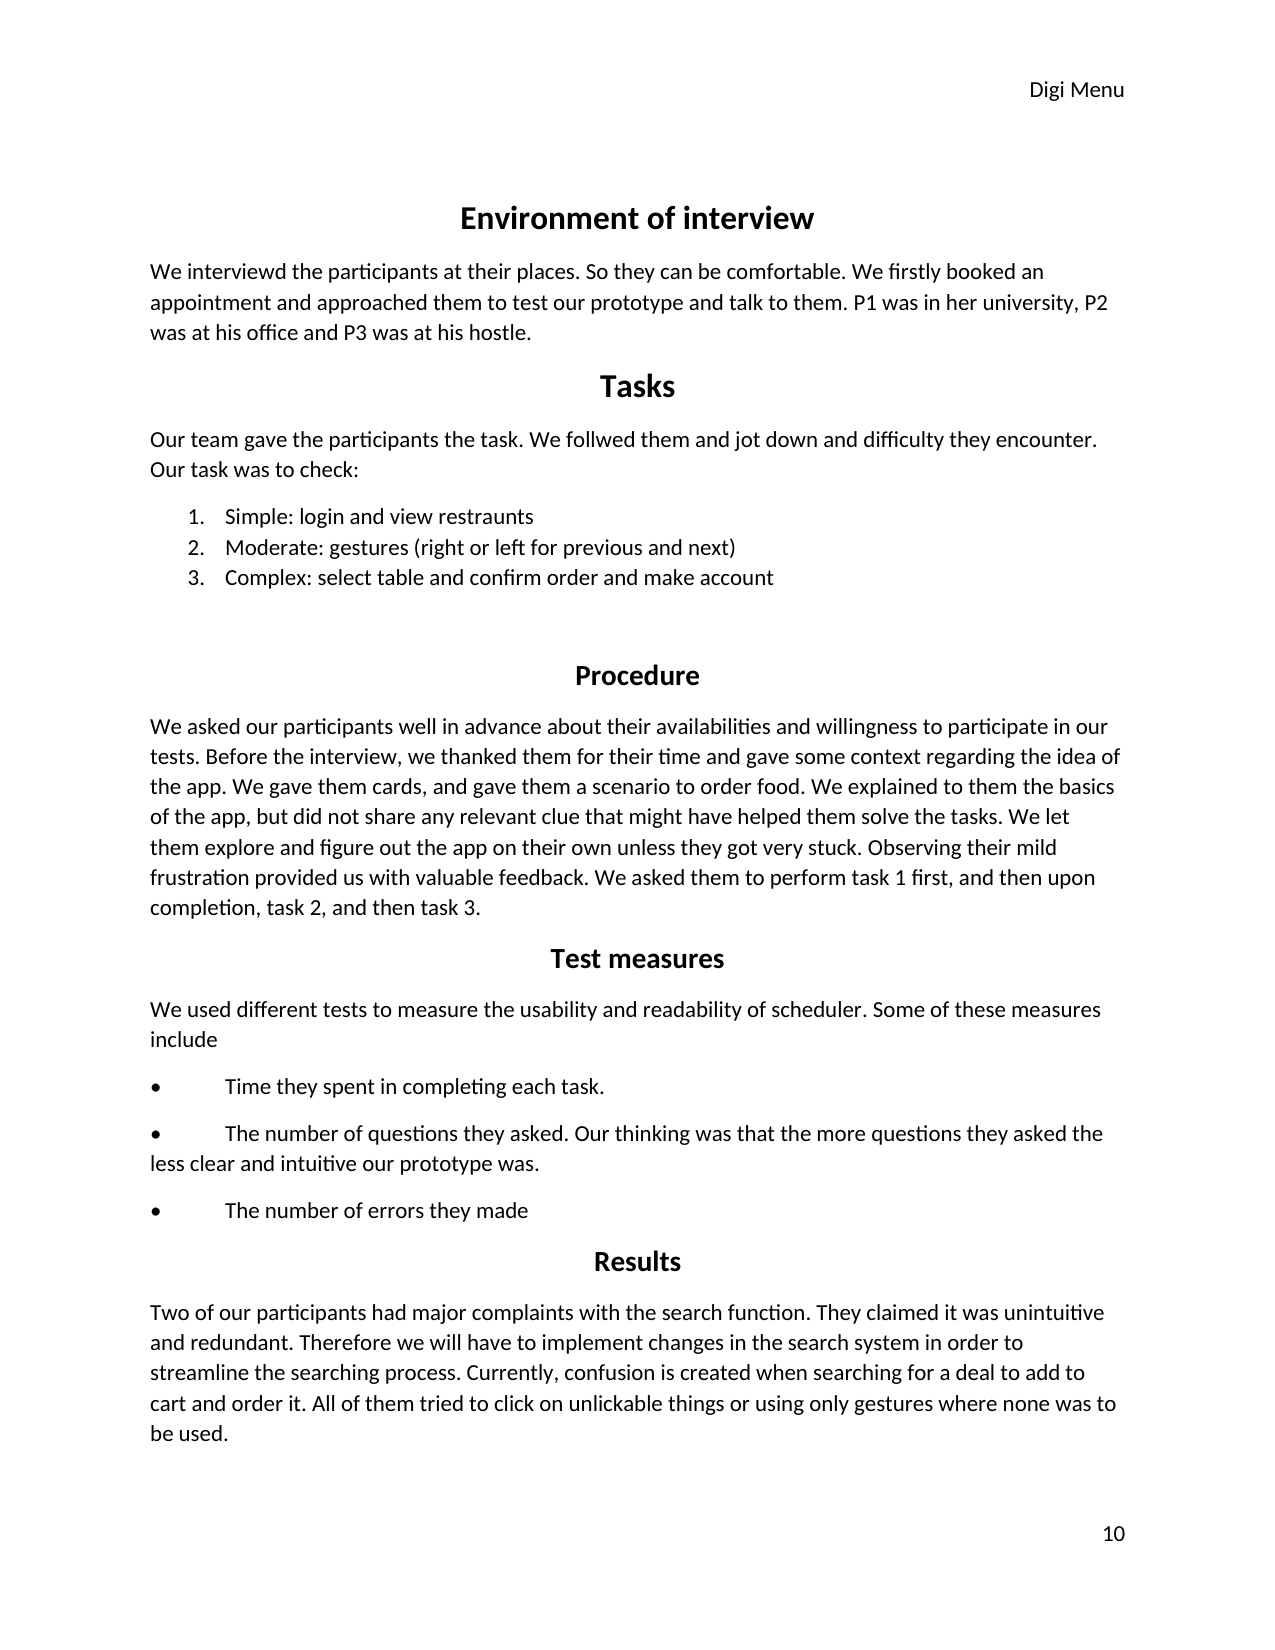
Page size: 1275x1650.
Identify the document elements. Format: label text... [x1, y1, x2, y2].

list Complex: select table and confirm order and make account [187, 563, 1125, 591]
text We asked our participants well in advance about their availabilities and willingness to participate in our tests. Before the interview, we thanked them for their time and gave some context regarding the idea of the app. We gave them cards, and gave them a scenario to order food. We explained to them the basics of the app, but did not share any relevant clue that might have helped them solve the tasks. We let them explore and figure out the app on their own unless they got very stuck. Observing their mild frustration provided us with valuable feedback. We asked them to perform task 1 first, and then upon completion, task 2, and then task 3. [150, 712, 1125, 921]
text • The number of errors they made [150, 1196, 1125, 1224]
text Environment of interview [150, 197, 1125, 238]
text Tasks [150, 365, 1125, 406]
list Simple: login and view restraunts [187, 502, 1125, 531]
text Two of our participants had major complaints with the search function. They claimed it was unintuitive and redundant. Therefore we will have to implement changes in the search system in order to streamline the searching process. Currently, confusion is created when searching for a deal to add to cart and order it. All of them tried to click on unlickable things or using only gestures where none was to be used. [150, 1298, 1125, 1447]
text Results [150, 1243, 1125, 1278]
text • Time they spent in completing each task. [150, 1072, 1125, 1100]
text Our team gave the participants the task. We follwed them and jot down and difficulty they encounter. Our task was to check: [150, 425, 1125, 484]
text • The number of questions they asked. Our thinking was that the more questions they asked the less clear and intuitive our prototype was. [150, 1119, 1125, 1177]
text We interviewd the participants at their places. So they can be comfortable. We firstly booked an appointment and approached them to test our prototype and talk to them. P1 was in her university, P2 was at his office and P3 was at his hostle. [150, 257, 1125, 346]
text Procedure [150, 657, 1125, 692]
list Moderate: gestures (right or left for previous and next) [187, 533, 1125, 561]
text We used different tests to measure the usability and readability of scheduler. Some of these measures include [150, 995, 1125, 1053]
text Test measures [150, 940, 1125, 976]
